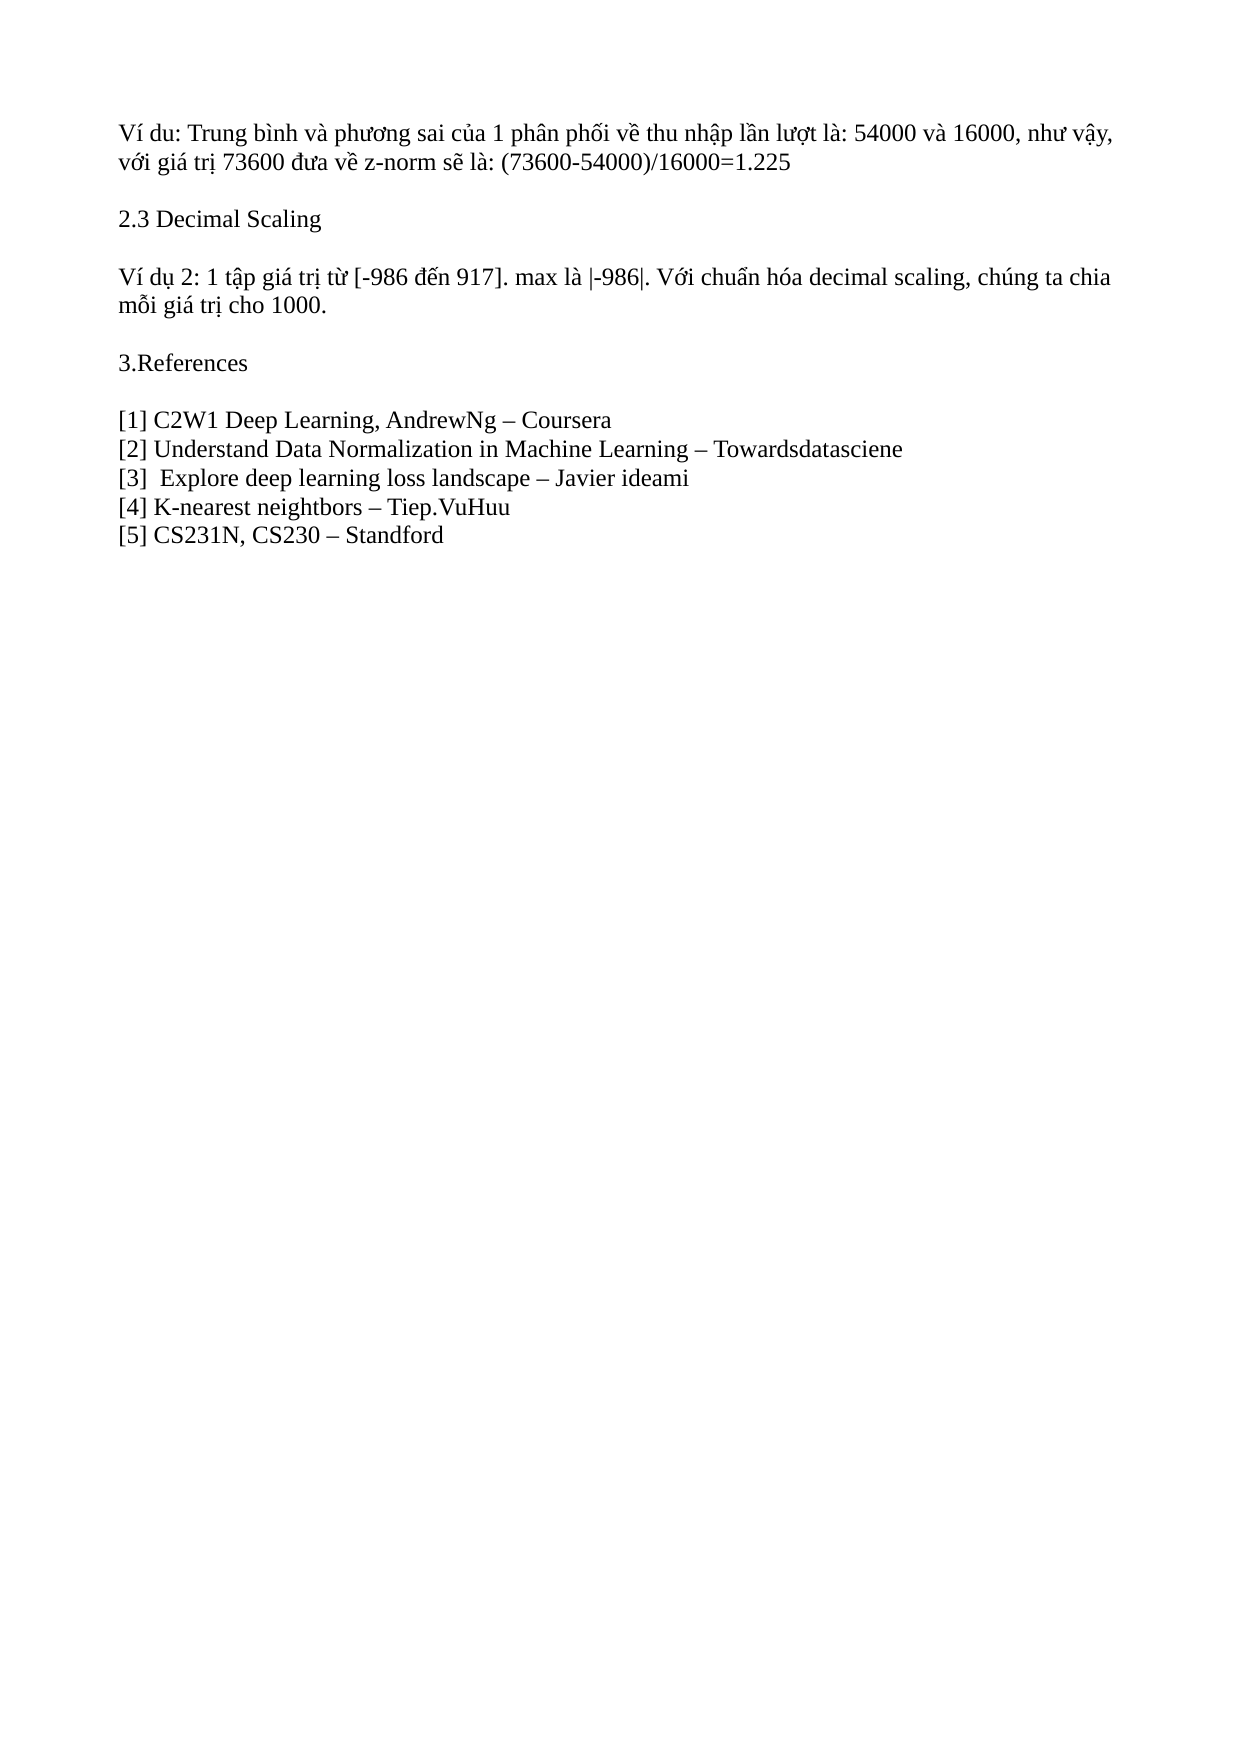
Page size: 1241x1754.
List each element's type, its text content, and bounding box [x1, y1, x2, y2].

text [1] C2W1 Deep Learning, AndrewNg – Coursera [118, 406, 1122, 434]
text [4] K-nearest neightbors – Tiep.VuHuu [118, 492, 1122, 521]
text 3.References [118, 348, 1122, 377]
text [5] CS231N, CS230 – Standford [118, 521, 1122, 549]
text [3] Explore deep learning loss landscape – Javier ideami [118, 463, 1122, 492]
text Ví dụ 2: 1 tập giá trị từ [-986 đến 917]. max là |-986|. Với chuẩn hóa decimal scaling, chúng ta chia mỗi giá trị cho 1000. [118, 262, 1122, 319]
text 2.3 Decimal Scaling [118, 204, 1122, 233]
text Ví du: Trung bình và phương sai của 1 phân phối về thu nhập lần lượt là: 54000 và 16000, như vậy, với giá trị 73600 đưa về z-norm sẽ là: (73600-54000)/16000=1.225 [118, 118, 1122, 176]
text [2] Understand Data Normalization in Machine Learning – Towardsdatasciene [118, 434, 1122, 463]
